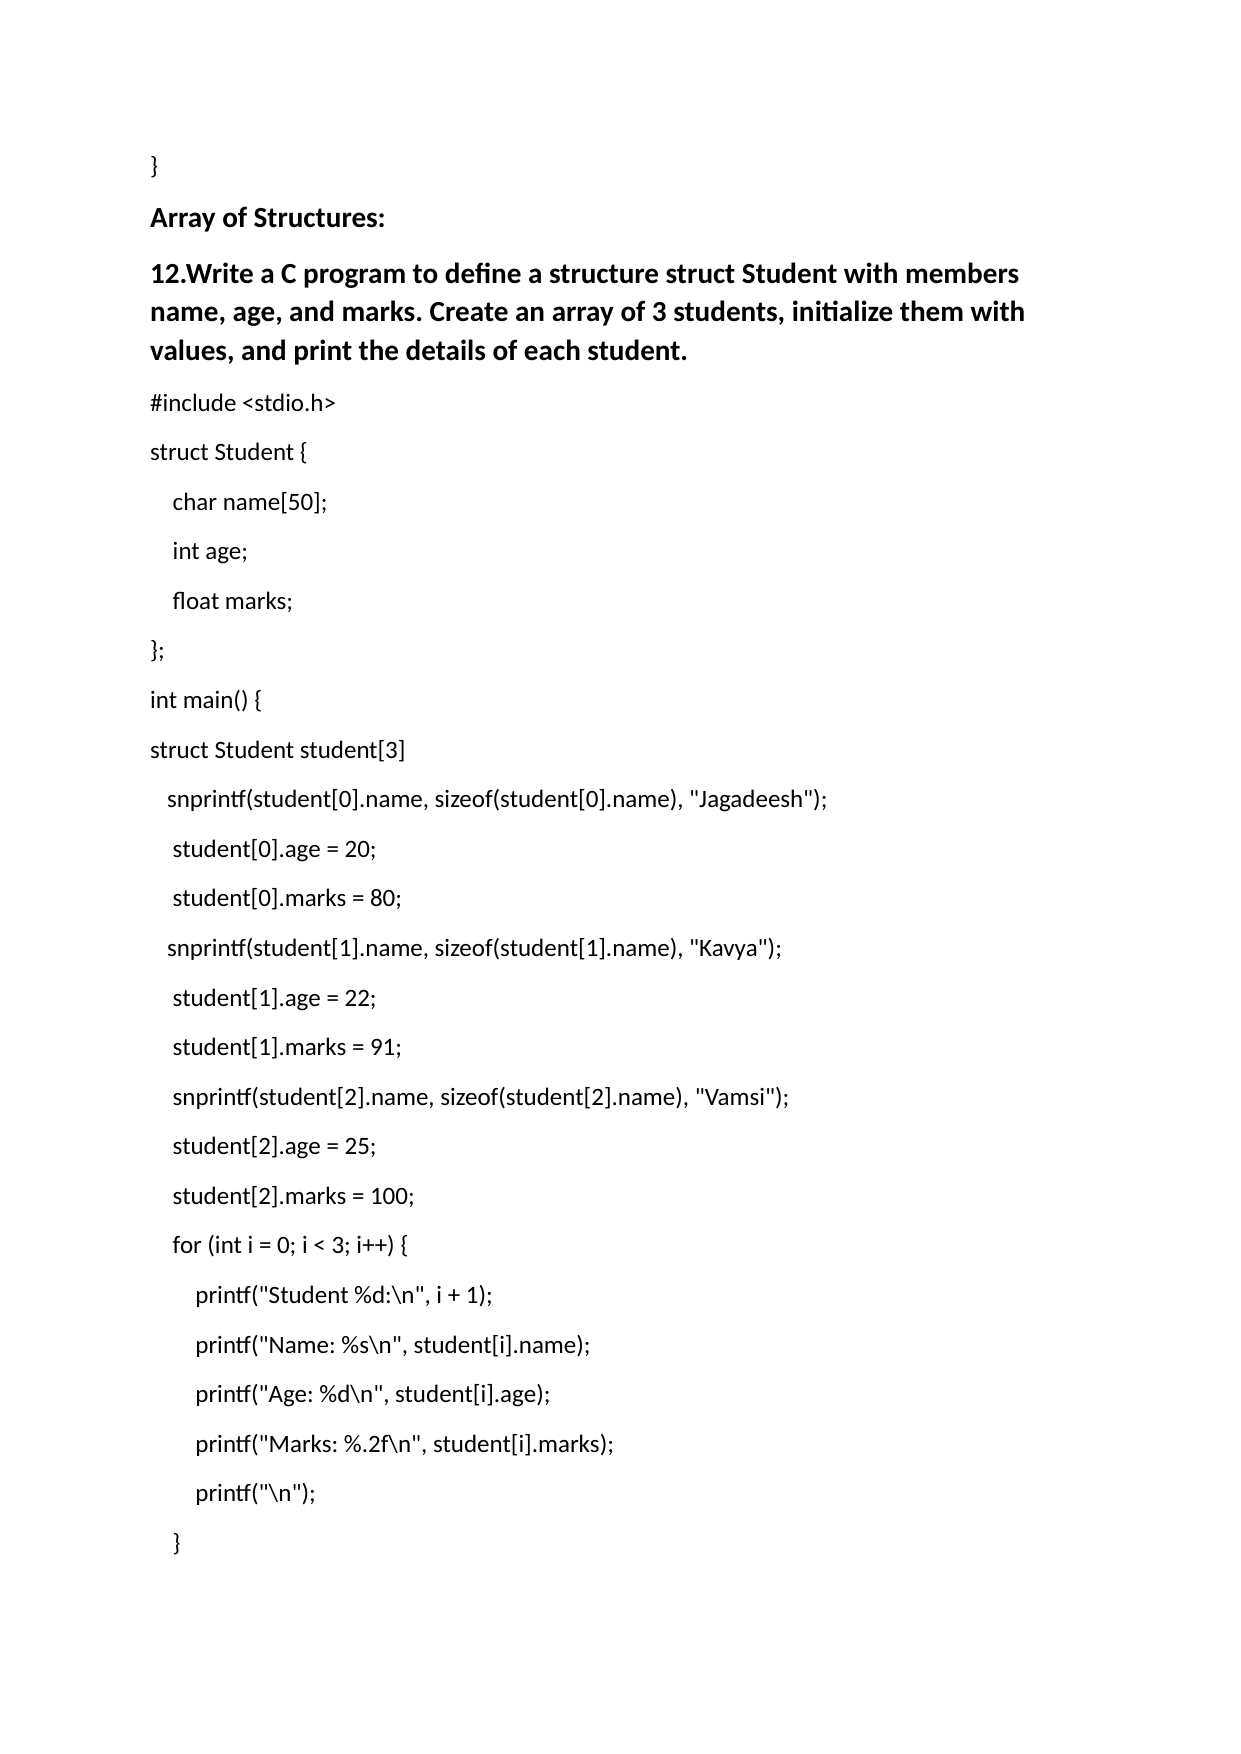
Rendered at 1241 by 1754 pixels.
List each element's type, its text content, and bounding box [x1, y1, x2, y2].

text int main() { [150, 684, 1090, 715]
text float marks; [150, 585, 1090, 616]
text int age; [150, 535, 1090, 566]
text printf("Marks: %.2f\n", student[i].marks); [150, 1428, 1090, 1458]
text student[0].age = 20; [150, 833, 1090, 863]
text printf("Student %d:\n", i + 1); [150, 1279, 1090, 1310]
text struct Student { [150, 436, 1090, 467]
text struct Student student[3] [150, 734, 1090, 764]
text #include <stdio.h> [150, 387, 1090, 417]
text student[1].age = 22; [150, 982, 1090, 1012]
text 12.Write a C program to define a structure struct Student with members name, age, and marks. Create an array of 3 students, initialize them with values, and print the details of each student. [150, 255, 1090, 367]
text printf("Name: %s\n", student[i].name); [150, 1329, 1090, 1359]
text student[2].age = 25; [150, 1130, 1090, 1161]
text snprintf(student[0].name, sizeof(student[0].name), "Jagadeesh"); [150, 783, 1090, 814]
text printf("Age: %d\n", student[i].age); [150, 1378, 1090, 1409]
text } [150, 1527, 1090, 1558]
text snprintf(student[2].name, sizeof(student[2].name), "Vamsi"); [150, 1081, 1090, 1111]
text Array of Structures: [150, 199, 1090, 235]
text student[0].marks = 80; [150, 882, 1090, 913]
text snprintf(student[1].name, sizeof(student[1].name), "Kavya"); [150, 932, 1090, 963]
text printf("\n"); [150, 1477, 1090, 1508]
text }; [150, 634, 1090, 665]
text char name[50]; [150, 486, 1090, 516]
text } [150, 150, 1090, 181]
text student[2].marks = 100; [150, 1180, 1090, 1211]
text for (int i = 0; i < 3; i++) { [150, 1229, 1090, 1260]
text student[1].marks = 91; [150, 1031, 1090, 1062]
